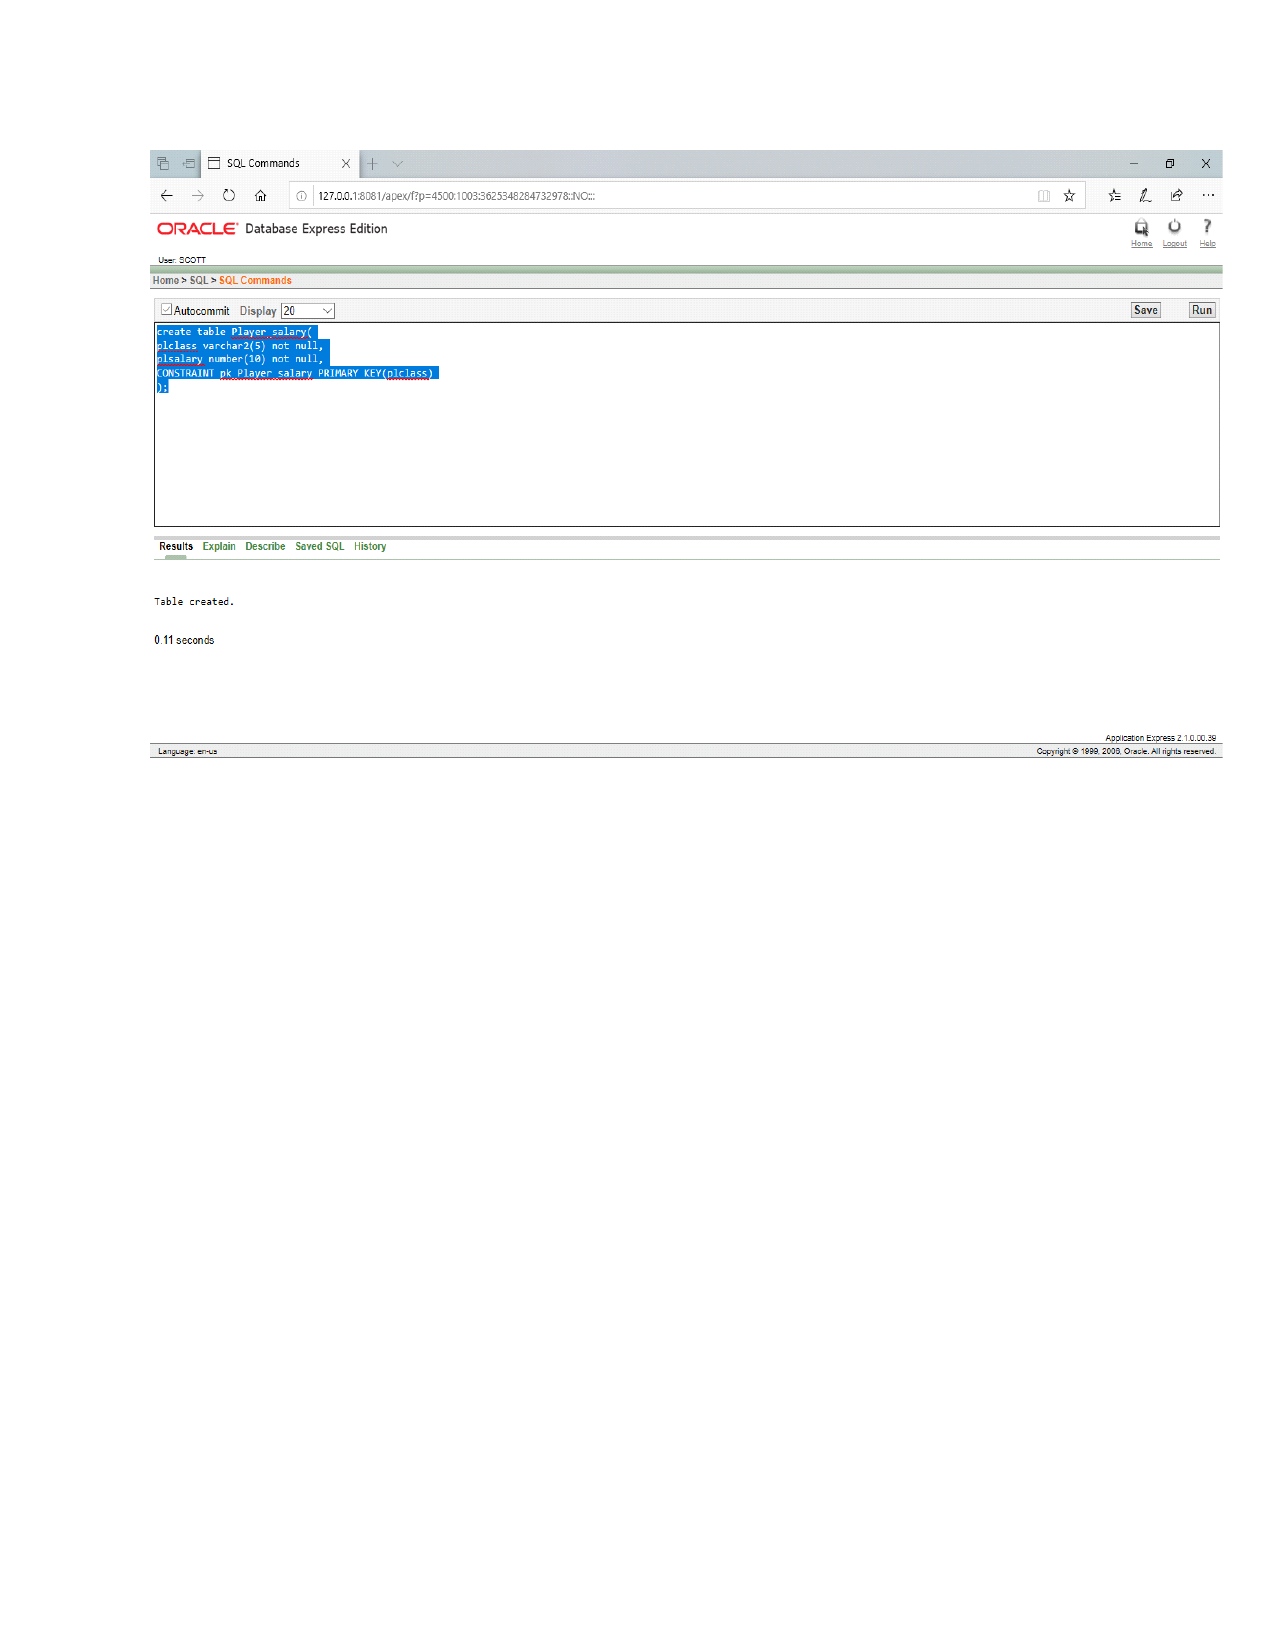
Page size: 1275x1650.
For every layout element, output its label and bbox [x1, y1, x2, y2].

picture [150, 150, 1223, 758]
